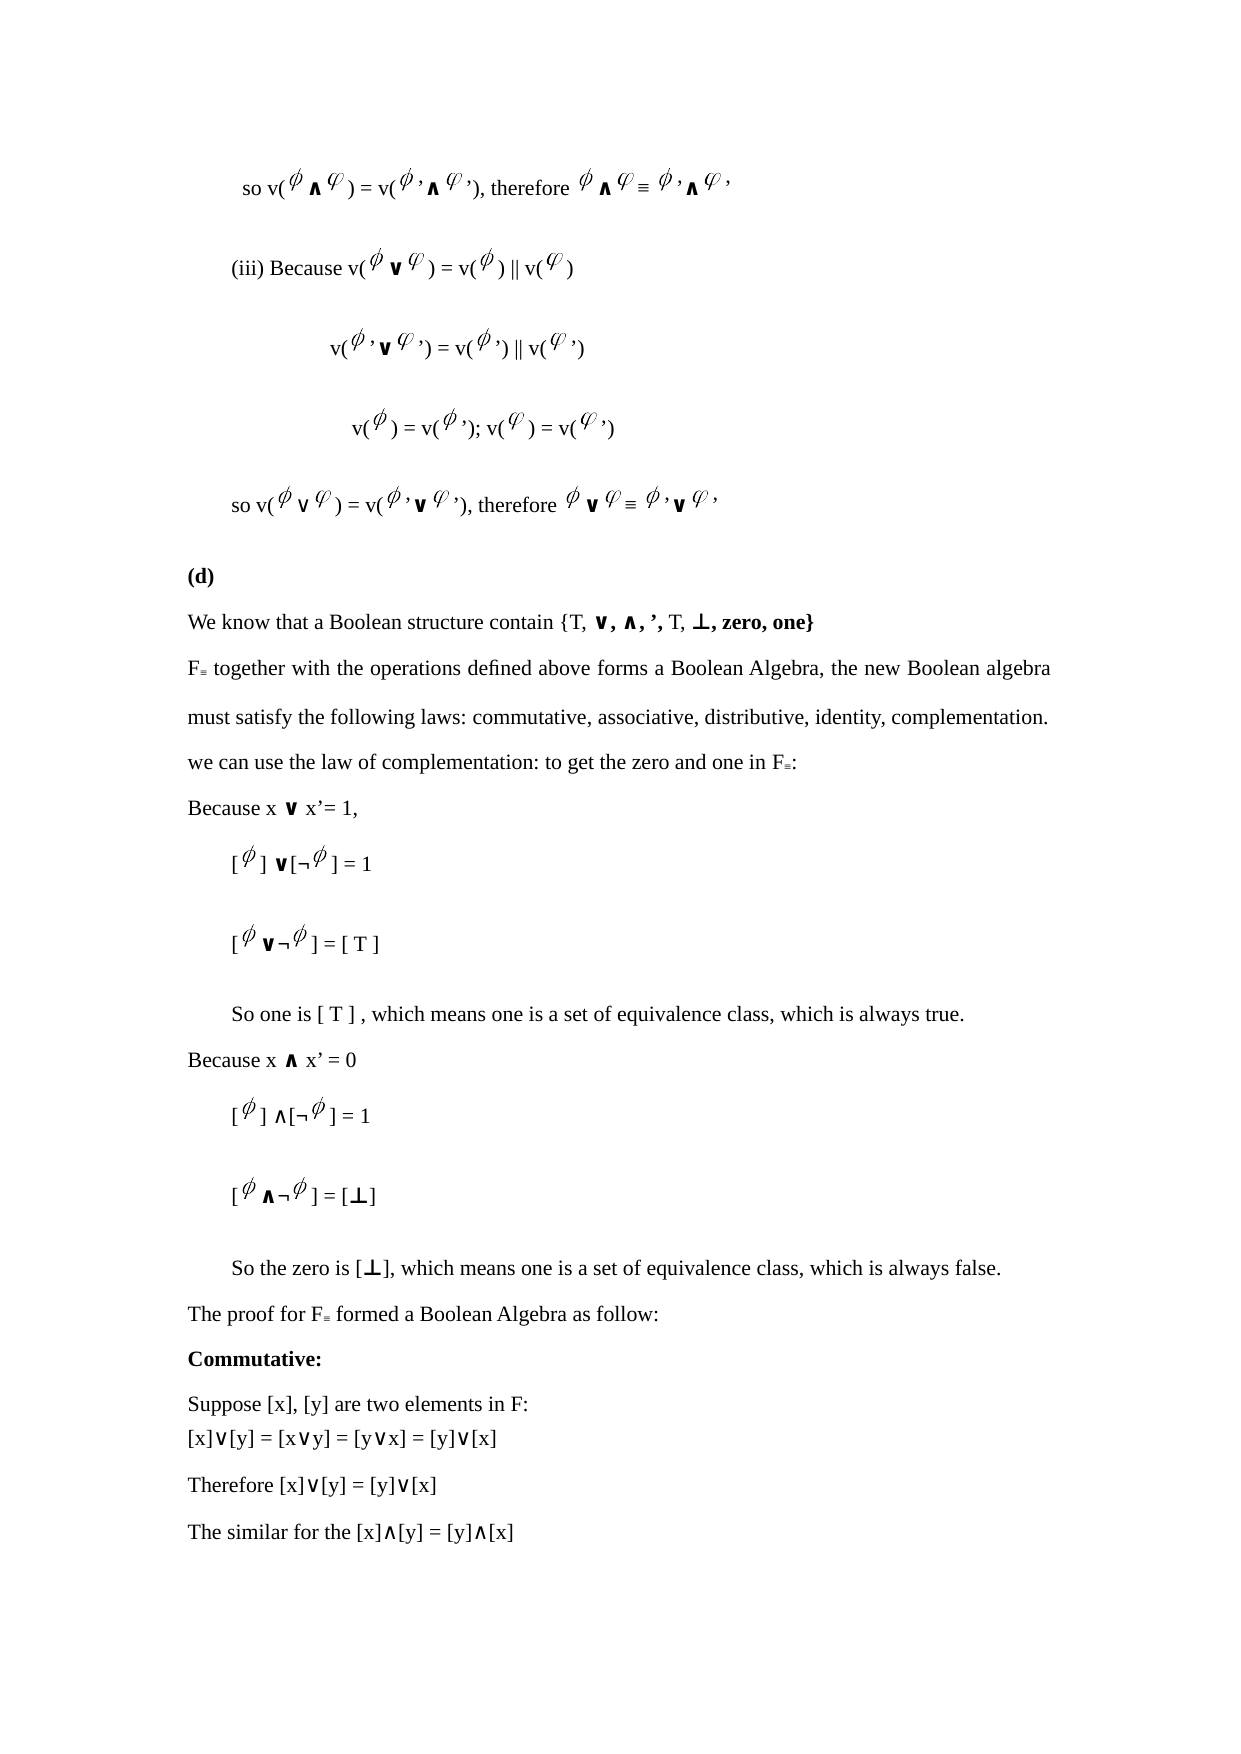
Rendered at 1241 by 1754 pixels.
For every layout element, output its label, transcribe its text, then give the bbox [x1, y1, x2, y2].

text Therefore [x]∨[y] = [y]∨[x] [187, 1468, 1053, 1500]
text F≡ together with the operations deﬁned above forms a Boolean Algebra, the new Boolean algebra must satisfy the following laws: commutative, associative, distributive, identity, complementation. [187, 652, 1053, 733]
text so v(∨) = v(’∨’), therefore ∨≡ ’∨’ [187, 479, 1053, 544]
text [∧¬] = [⊥] [187, 1170, 1053, 1235]
text we can use the law of complementation: to get the zero and one in F≡: [187, 746, 1053, 778]
text [x]∨[y] = [x∨y] = [y∨x] = [y]∨[x] [187, 1420, 1053, 1453]
text v() = v(’); v() = v(’) [319, 402, 1053, 467]
text [∨¬] = [ T ] [187, 918, 1053, 983]
text Suppose [x], [y] are two elements in F: [187, 1388, 1053, 1420]
text Because x ∨ x’= 1, [187, 791, 1053, 823]
text The proof for F≡ formed a Boolean Algebra as follow: [187, 1297, 1053, 1330]
text Commutative: [187, 1343, 1053, 1375]
text v(’∨’) = v(’) || v(’) [187, 322, 1053, 387]
text (d) [187, 559, 1053, 592]
text Because x ∧ x’ = 0 [187, 1043, 1053, 1075]
text The similar for the [x]∧[y] = [y]∧[x] [187, 1515, 1053, 1547]
text So one is [ T ] , which means one is a set of equivalence class, which is always true. [187, 998, 1053, 1030]
text So the zero is [⊥], which means one is a set of equivalence class, which is always false. [187, 1250, 1053, 1283]
text [] ∨[¬] = 1 [187, 838, 1053, 903]
text [] ∧[¬] = 1 [187, 1090, 1053, 1155]
text so v(∧) = v(’∧’), therefore ∧≡ ’∧’ [187, 162, 1053, 227]
text (iii) Because v(∨) = v() || v() [187, 242, 1053, 307]
text We know that a Boolean structure contain {T, ∨, ∧, ’, T, ⊥, zero, one} [187, 604, 1053, 637]
